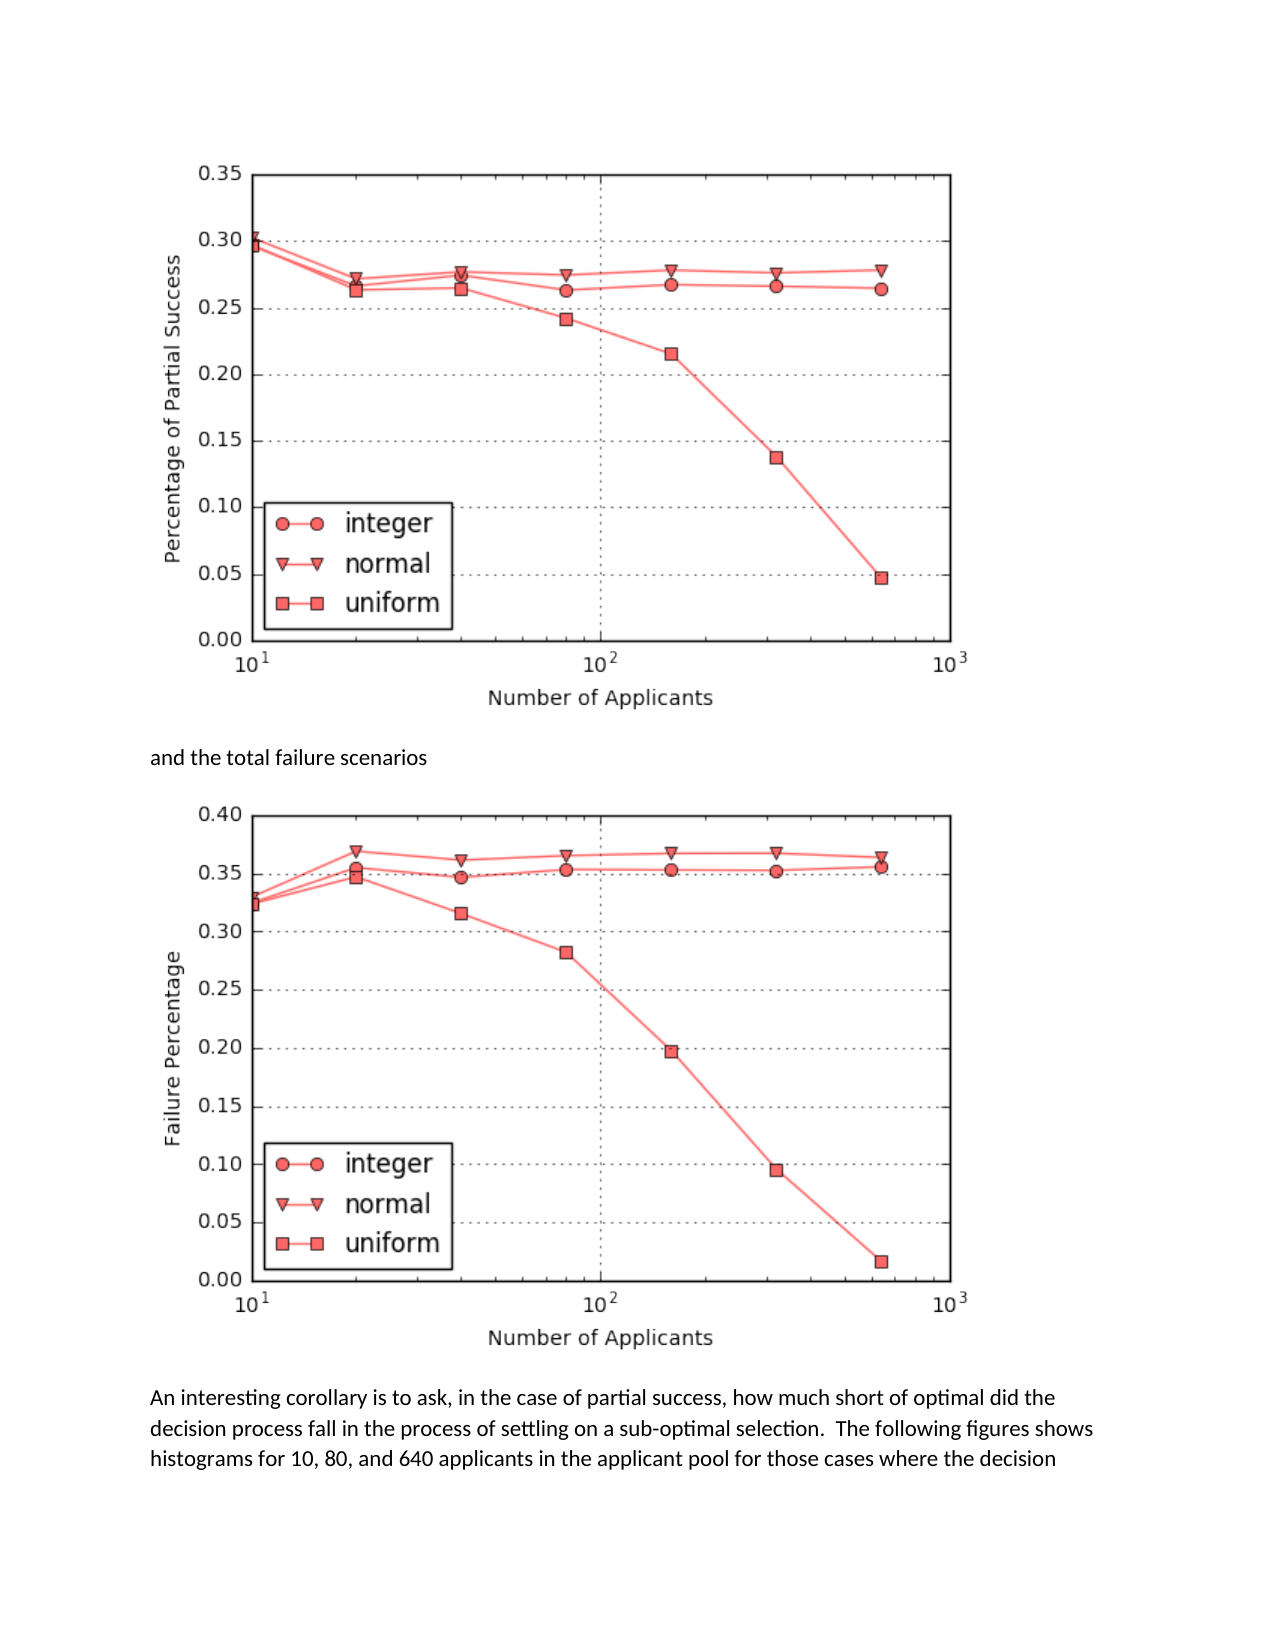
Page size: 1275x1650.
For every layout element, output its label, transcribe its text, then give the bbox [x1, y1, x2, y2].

text and the total failure scenarios [150, 743, 1125, 771]
picture [150, 150, 983, 725]
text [150, 1383, 1125, 1472]
picture [150, 790, 983, 1365]
